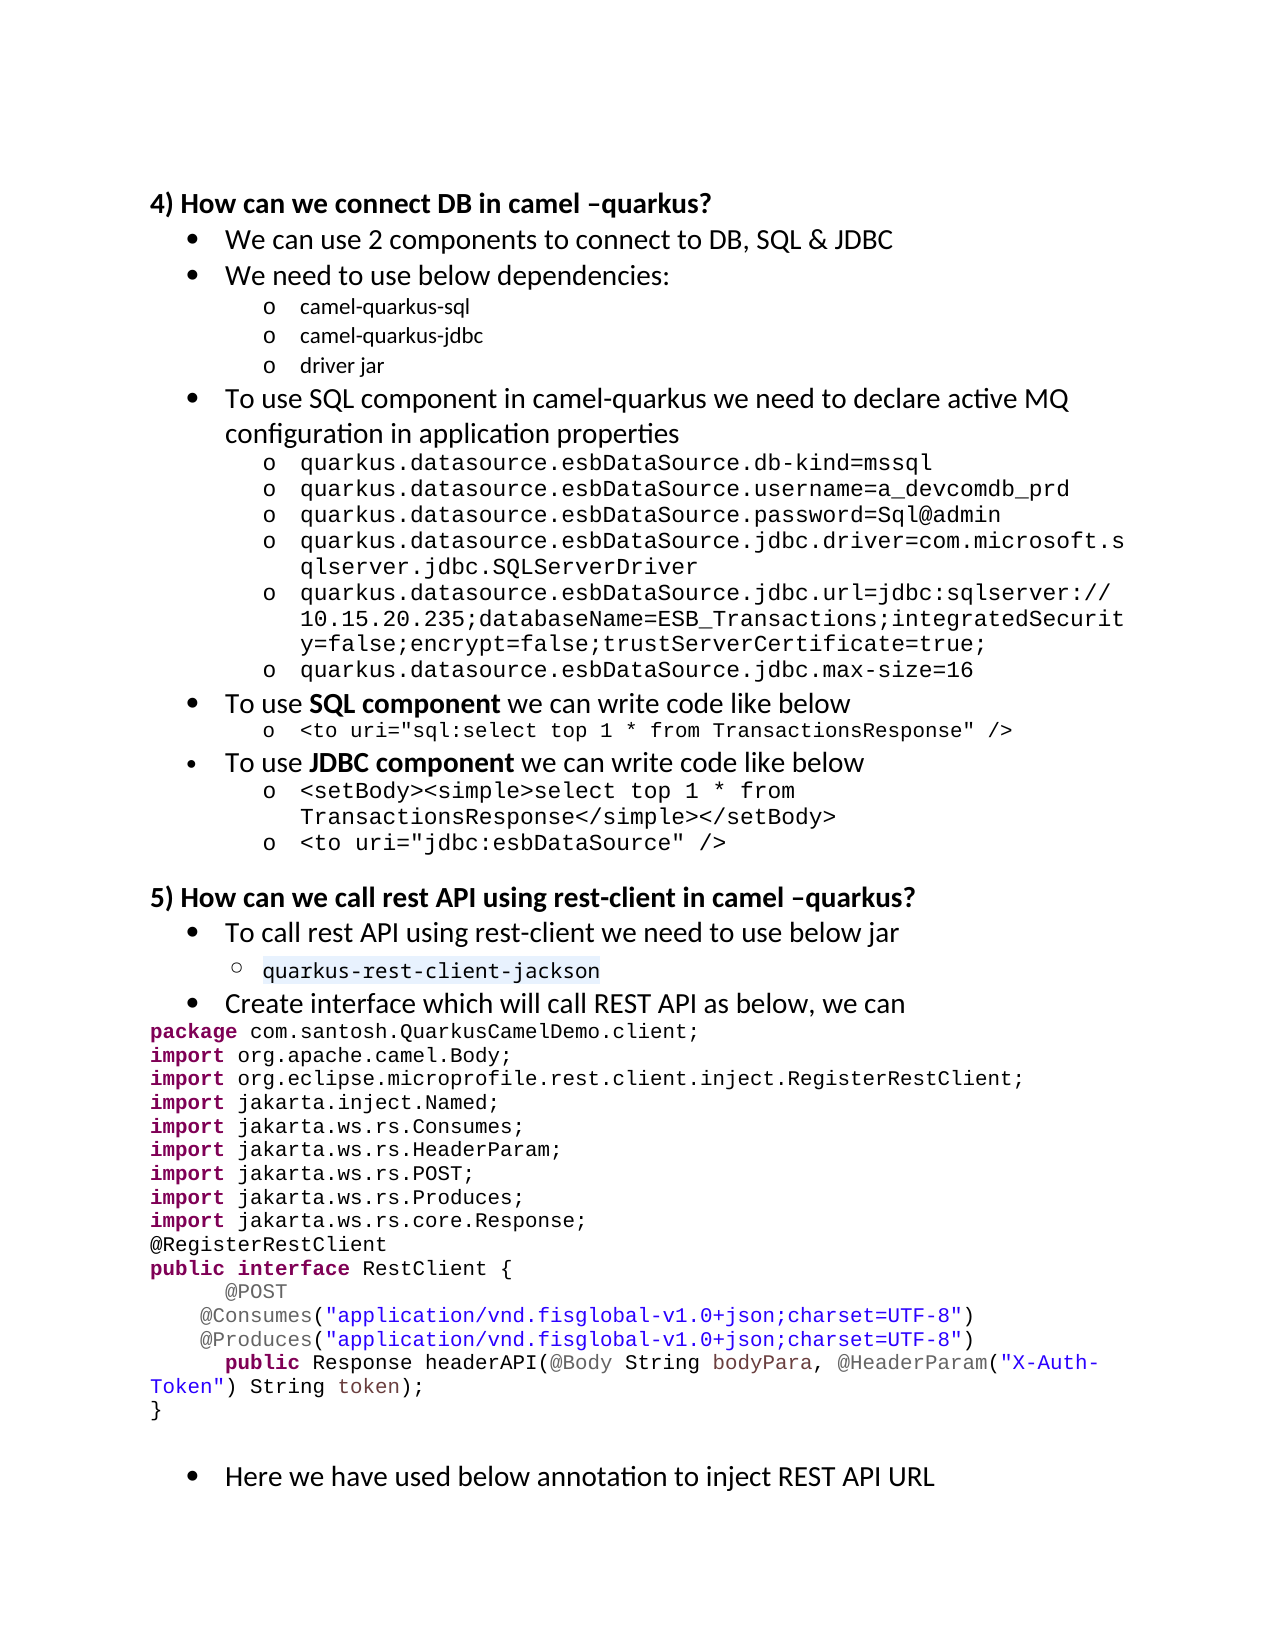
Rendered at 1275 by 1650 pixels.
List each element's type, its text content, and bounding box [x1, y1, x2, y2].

text @Produces("application/vnd.fisglobal-v1.0+json;charset=UTF-8") [150, 1328, 1125, 1352]
list <to uri="sql:select top 1 * from TransactionsResponse" /> [262, 720, 1125, 744]
list quarkus.datasource.esbDataSource.username=a_devcomdb_prd [262, 477, 1125, 503]
list quarkus.datasource.esbDataSource.jdbc.url=jdbc:sqlserver://10.15.20.235;databaseName=ESB_Transactions;integratedSecurity=false;encrypt=false;trustServerCertificate=true; [262, 581, 1125, 659]
text import jakarta.ws.rs.Consumes; [150, 1116, 1125, 1139]
list quarkus.datasource.esbDataSource.jdbc.driver=com.microsoft.sqlserver.jdbc.SQLServerDriver [262, 529, 1125, 581]
text @RegisterRestClient [150, 1234, 1125, 1258]
text import jakarta.ws.rs.POST; [150, 1163, 1125, 1187]
list quarkus.datasource.esbDataSource.jdbc.max-size=16 [262, 659, 1125, 685]
list <setBody><simple>select top 1 * from TransactionsResponse</simple></setBody> [262, 779, 1125, 831]
list Create interface which will call REST API as below, we can [187, 986, 1125, 1021]
list We need to use below dependencies: [187, 257, 1125, 292]
text import jakarta.ws.rs.core.Response; [150, 1210, 1125, 1234]
text } [150, 1399, 1125, 1423]
text 4) How can we connect DB in camel –quarkus? [150, 186, 1125, 221]
list camel-quarkus-sql [262, 292, 1125, 322]
list To use JDBC component we can write code like below [187, 744, 1125, 779]
text import jakarta.inject.Named; [150, 1092, 1125, 1116]
text package com.santosh.QuarkusCamelDemo.client; [150, 1021, 1125, 1045]
list Here we have used below annotation to inject REST API URL [187, 1458, 1125, 1494]
list driver jar [262, 351, 1125, 380]
list quarkus-rest-client-jackson [225, 950, 1125, 986]
text import org.eclipse.microprofile.rest.client.inject.RegisterRestClient; [150, 1068, 1125, 1092]
list To call rest API using rest-client we need to use below jar [187, 914, 1125, 950]
list To use SQL component in camel-quarkus we need to declare active MQ configuration in application properties [187, 380, 1125, 451]
text public Response headerAPI(@Body String bodyPara, @HeaderParam("X-Auth-Token") String token); [150, 1352, 1125, 1399]
list camel-quarkus-jdbc [262, 322, 1125, 351]
text public interface RestClient { [150, 1258, 1125, 1281]
list quarkus.datasource.esbDataSource.db-kind=mssql [262, 451, 1125, 477]
text import org.apache.camel.Body; [150, 1045, 1125, 1068]
list To use SQL component we can write code like below [187, 685, 1125, 720]
text import jakarta.ws.rs.HeaderParam; [150, 1139, 1125, 1163]
text import jakarta.ws.rs.Produces; [150, 1187, 1125, 1210]
text 5) How can we call rest API using rest-client in camel –quarkus? [150, 879, 1125, 914]
text @Consumes("application/vnd.fisglobal-v1.0+json;charset=UTF-8") [150, 1305, 1125, 1328]
list quarkus.datasource.esbDataSource.password=Sql@admin [262, 503, 1125, 529]
list We can use 2 components to connect to DB, SQL & JDBC [187, 221, 1125, 257]
text @POST [150, 1281, 1125, 1305]
list <to uri="jdbc:esbDataSource" /> [262, 831, 1125, 857]
